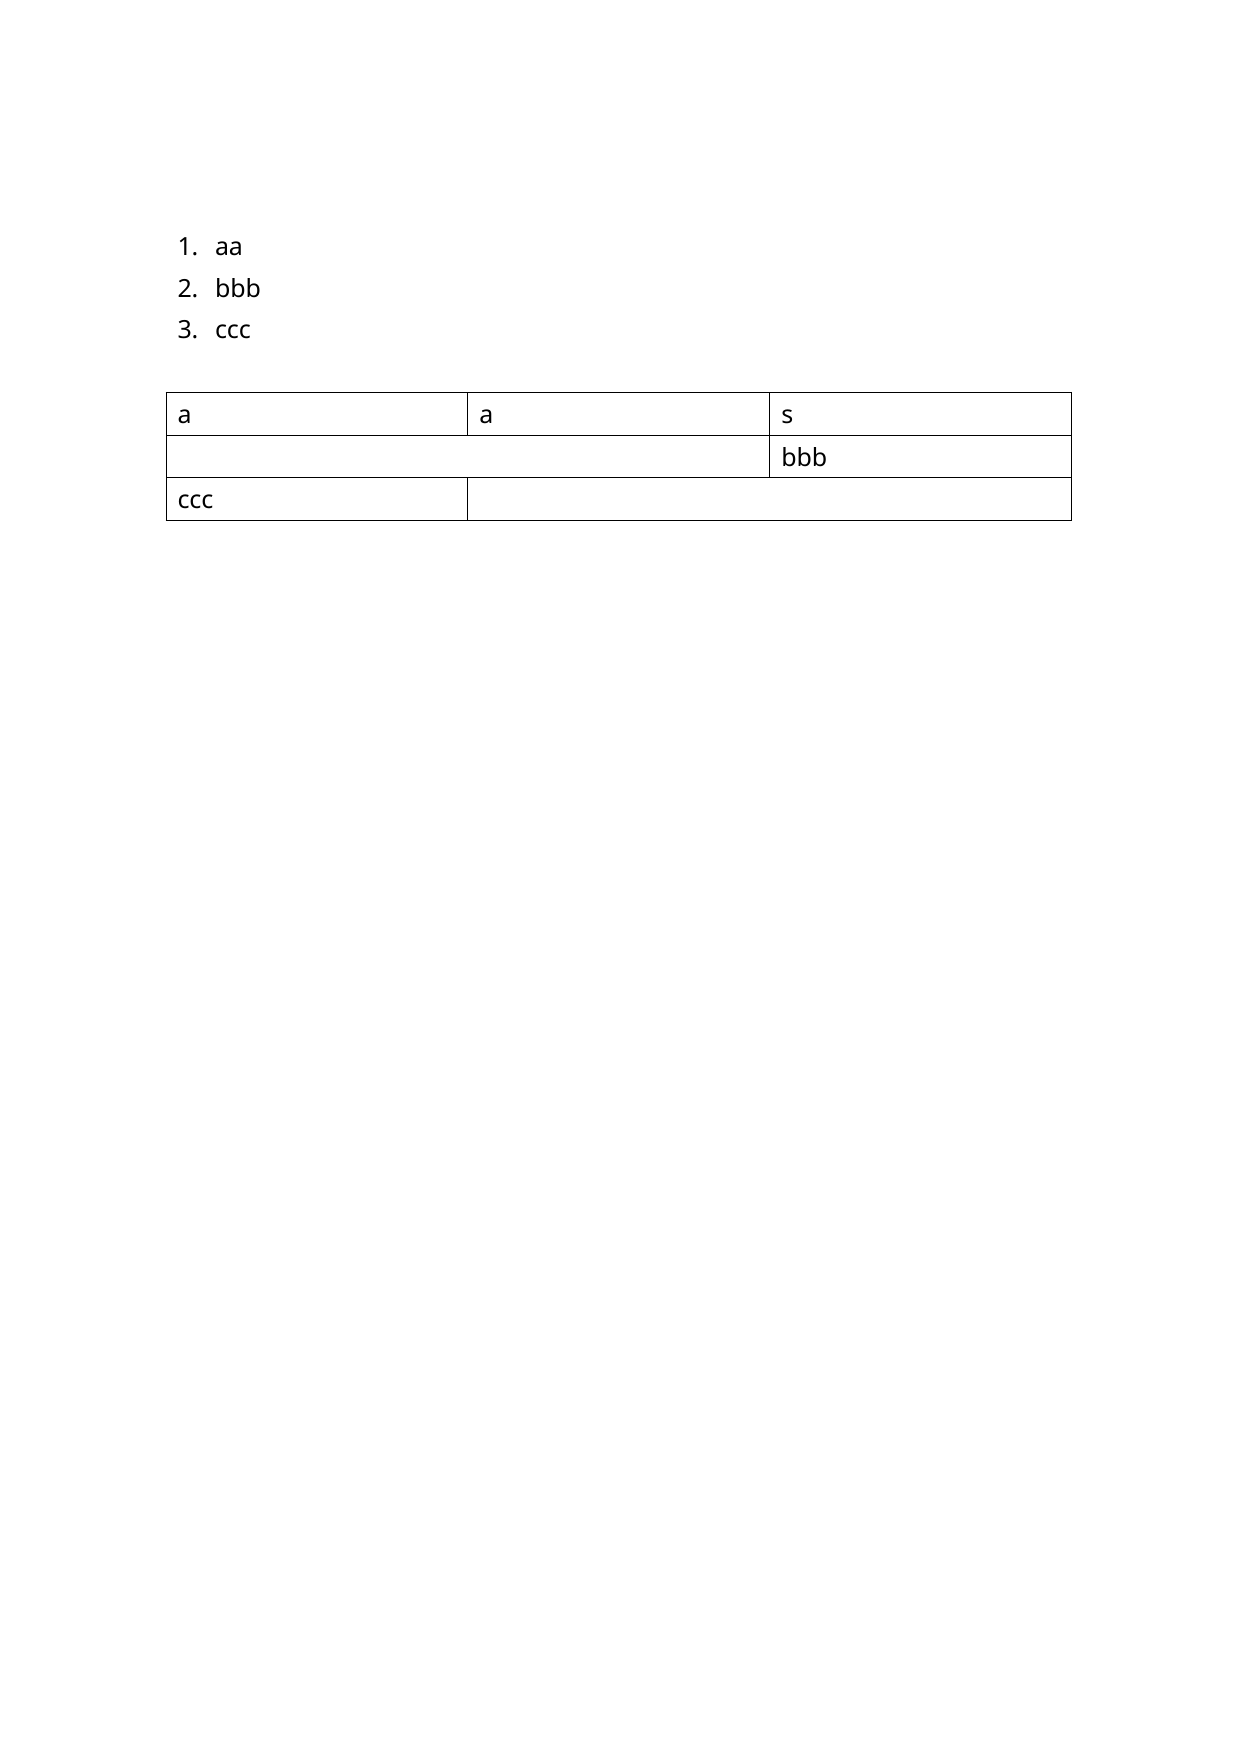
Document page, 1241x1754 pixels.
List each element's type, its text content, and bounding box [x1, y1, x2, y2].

list ccc [177, 308, 1063, 350]
list aa [177, 225, 1063, 267]
table_header a [468, 393, 769, 434]
list bbb [177, 267, 1063, 308]
table_cell [167, 436, 769, 477]
table_header a [167, 393, 467, 434]
table_header s [770, 393, 1071, 434]
table_cell [468, 478, 1071, 520]
table_cell ccc [167, 478, 467, 520]
table_cell bbb [770, 436, 1071, 477]
